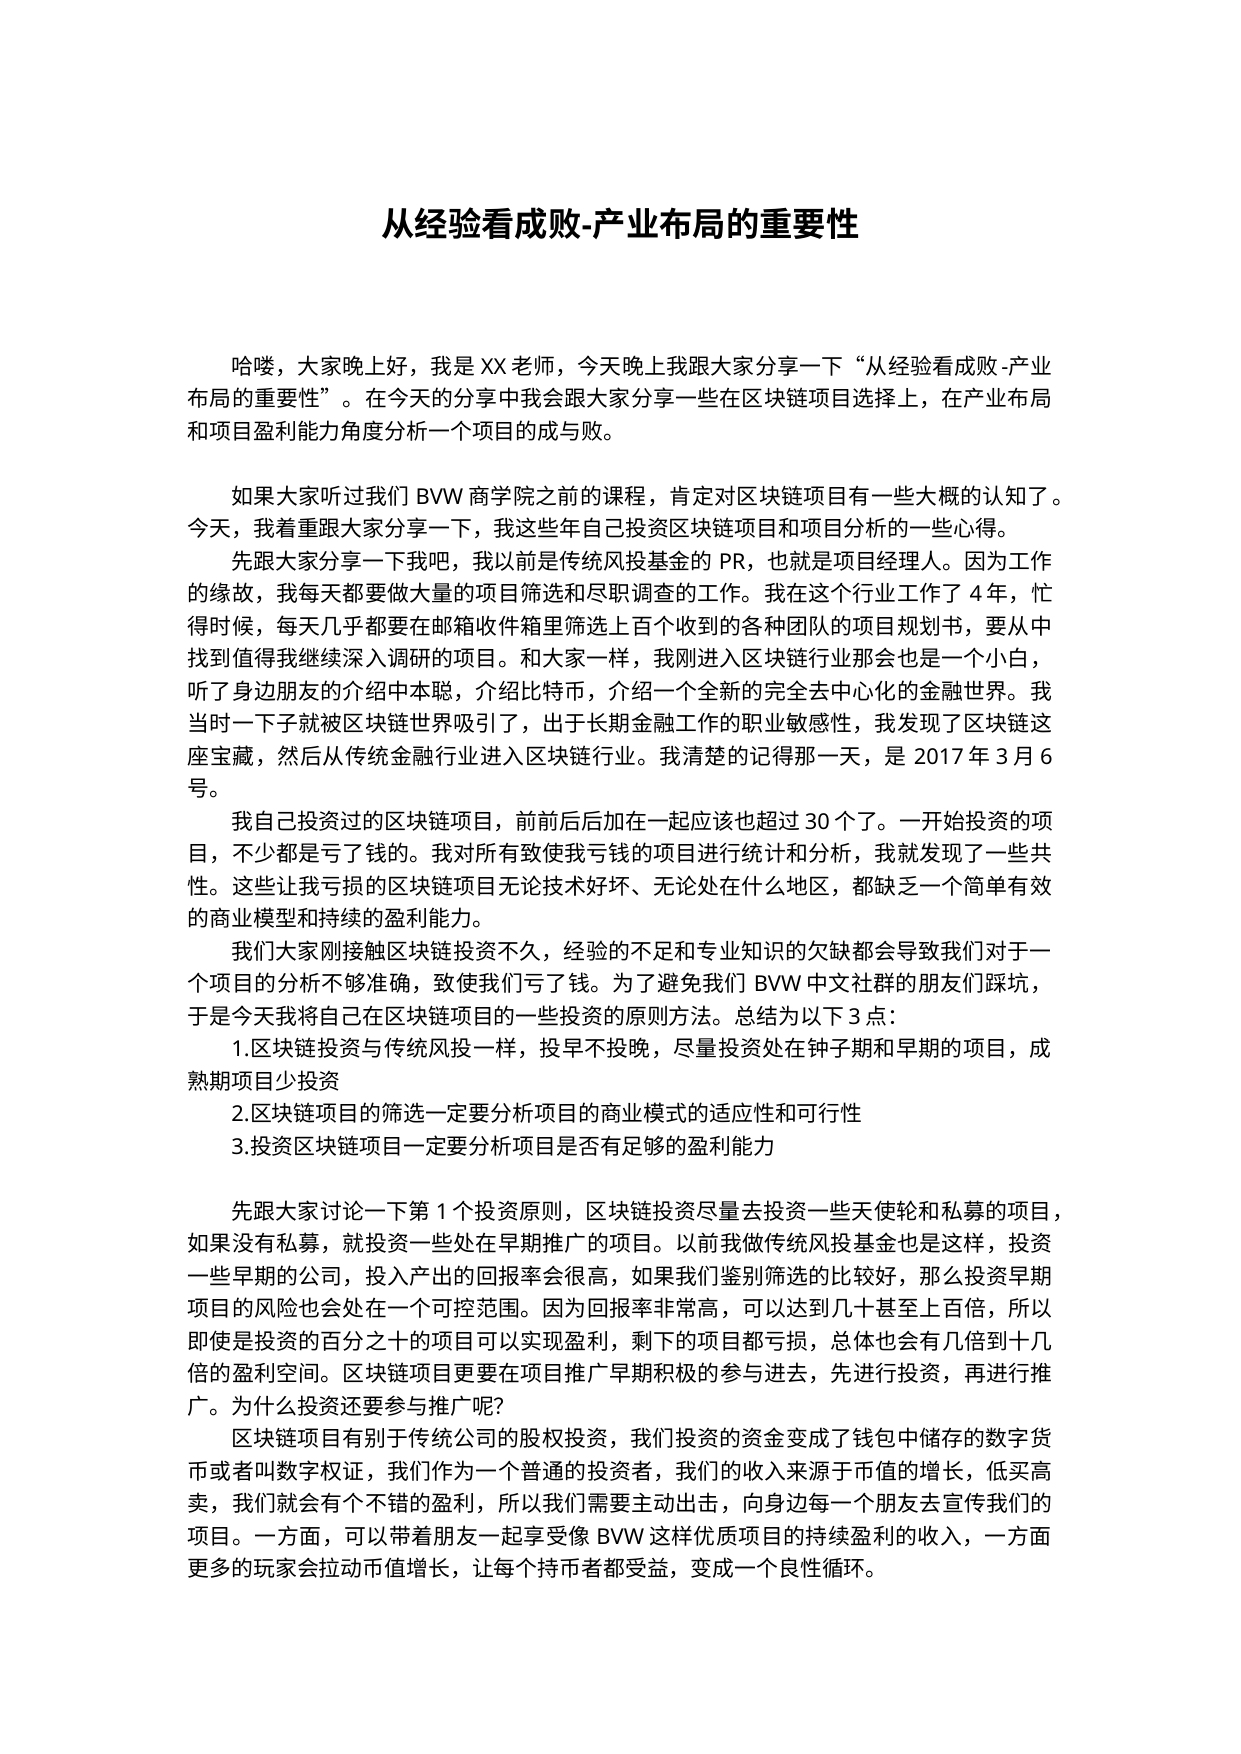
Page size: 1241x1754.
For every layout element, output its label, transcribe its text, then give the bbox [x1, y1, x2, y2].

text 先跟大家讨论一下第1个投资原则，区块链投资尽量去投资一些天使轮和私募的项目，如果没有私募，就投资一些处在早期推广的项目。以前我做传统风投基金也是这样，投资一些早期的公司，投入产出的回报率会很高，如果我们鉴别筛选的比较好，那么投资早期项目的风险也会处在一个可控范围。因为回报率非常高，可以达到几十甚至上百倍，所以即使是投资的百分之十的项目可以实现盈利，剩下的项目都亏损，总体也会有几倍到十几倍的盈利空间。区块链项目更要在项目推广早期积极的参与进去，先进行投资，再进行推广。为什么投资还要参与推广呢？ [187, 1193, 1053, 1421]
text 3.投资区块链项目一定要分析项目是否有足够的盈利能力 [187, 1128, 1053, 1161]
text 我们大家刚接触区块链投资不久，经验的不足和专业知识的欠缺都会导致我们对于一个项目的分析不够准确，致使我们亏了钱。为了避免我们BVW中文社群的朋友们踩坑，于是今天我将自己在区块链项目的一些投资的原则方法。总结为以下3点： [187, 933, 1053, 1031]
text 先跟大家分享一下我吧，我以前是传统风投基金的PR，也就是项目经理人。因为工作的缘故，我每天都要做大量的项目筛选和尽职调查的工作。我在这个行业工作了4年，忙得时候，每天几乎都要在邮箱收件箱里筛选上百个收到的各种团队的项目规划书，要从中找到值得我继续深入调研的项目。和大家一样，我刚进入区块链行业那会也是一个小白，听了身边朋友的介绍中本聪，介绍比特币，介绍一个全新的完全去中心化的金融世界。我当时一下子就被区块链世界吸引了，出于长期金融工作的职业敏感性，我发现了区块链这座宝藏，然后从传统金融行业进入区块链行业。我清楚的记得那一天，是2017年3月6号。 [187, 543, 1053, 803]
text 1.区块链投资与传统风投一样，投早不投晚，尽量投资处在钟子期和早期的项目，成熟期项目少投资 [187, 1031, 1053, 1096]
text 2.区块链项目的筛选一定要分析项目的商业模式的适应性和可行性 [187, 1096, 1053, 1128]
text 区块链项目有别于传统公司的股权投资，我们投资的资金变成了钱包中储存的数字货币或者叫数字权证，我们作为一个普通的投资者，我们的收入来源于币值的增长，低买高卖，我们就会有个不错的盈利，所以我们需要主动出击，向身边每一个朋友去宣传我们的项目。一方面，可以带着朋友一起享受像BVW这样优质项目的持续盈利的收入，一方面更多的玩家会拉动币值增长，让每个持币者都受益，变成一个良性循环。 [187, 1421, 1053, 1583]
text 哈喽，大家晚上好，我是XX老师，今天晚上我跟大家分享一下“从经验看成败-产业布局的重要性”。在今天的分享中我会跟大家分享一些在区块链项目选择上，在产业布局和项目盈利能力角度分析一个项目的成与败。 [187, 348, 1053, 446]
subtitle 从经验看成败-产业布局的重要性 [187, 189, 1053, 254]
text 我自己投资过的区块链项目，前前后后加在一起应该也超过30个了。一开始投资的项目，不少都是亏了钱的。我对所有致使我亏钱的项目进行统计和分析，我就发现了一些共性。这些让我亏损的区块链项目无论技术好坏、无论处在什么地区，都缺乏一个简单有效的商业模型和持续的盈利能力。 [187, 803, 1053, 933]
text 如果大家听过我们BVW商学院之前的课程，肯定对区块链项目有一些大概的认知了。今天，我着重跟大家分享一下，我这些年自己投资区块链项目和项目分析的一些心得。 [187, 478, 1053, 543]
